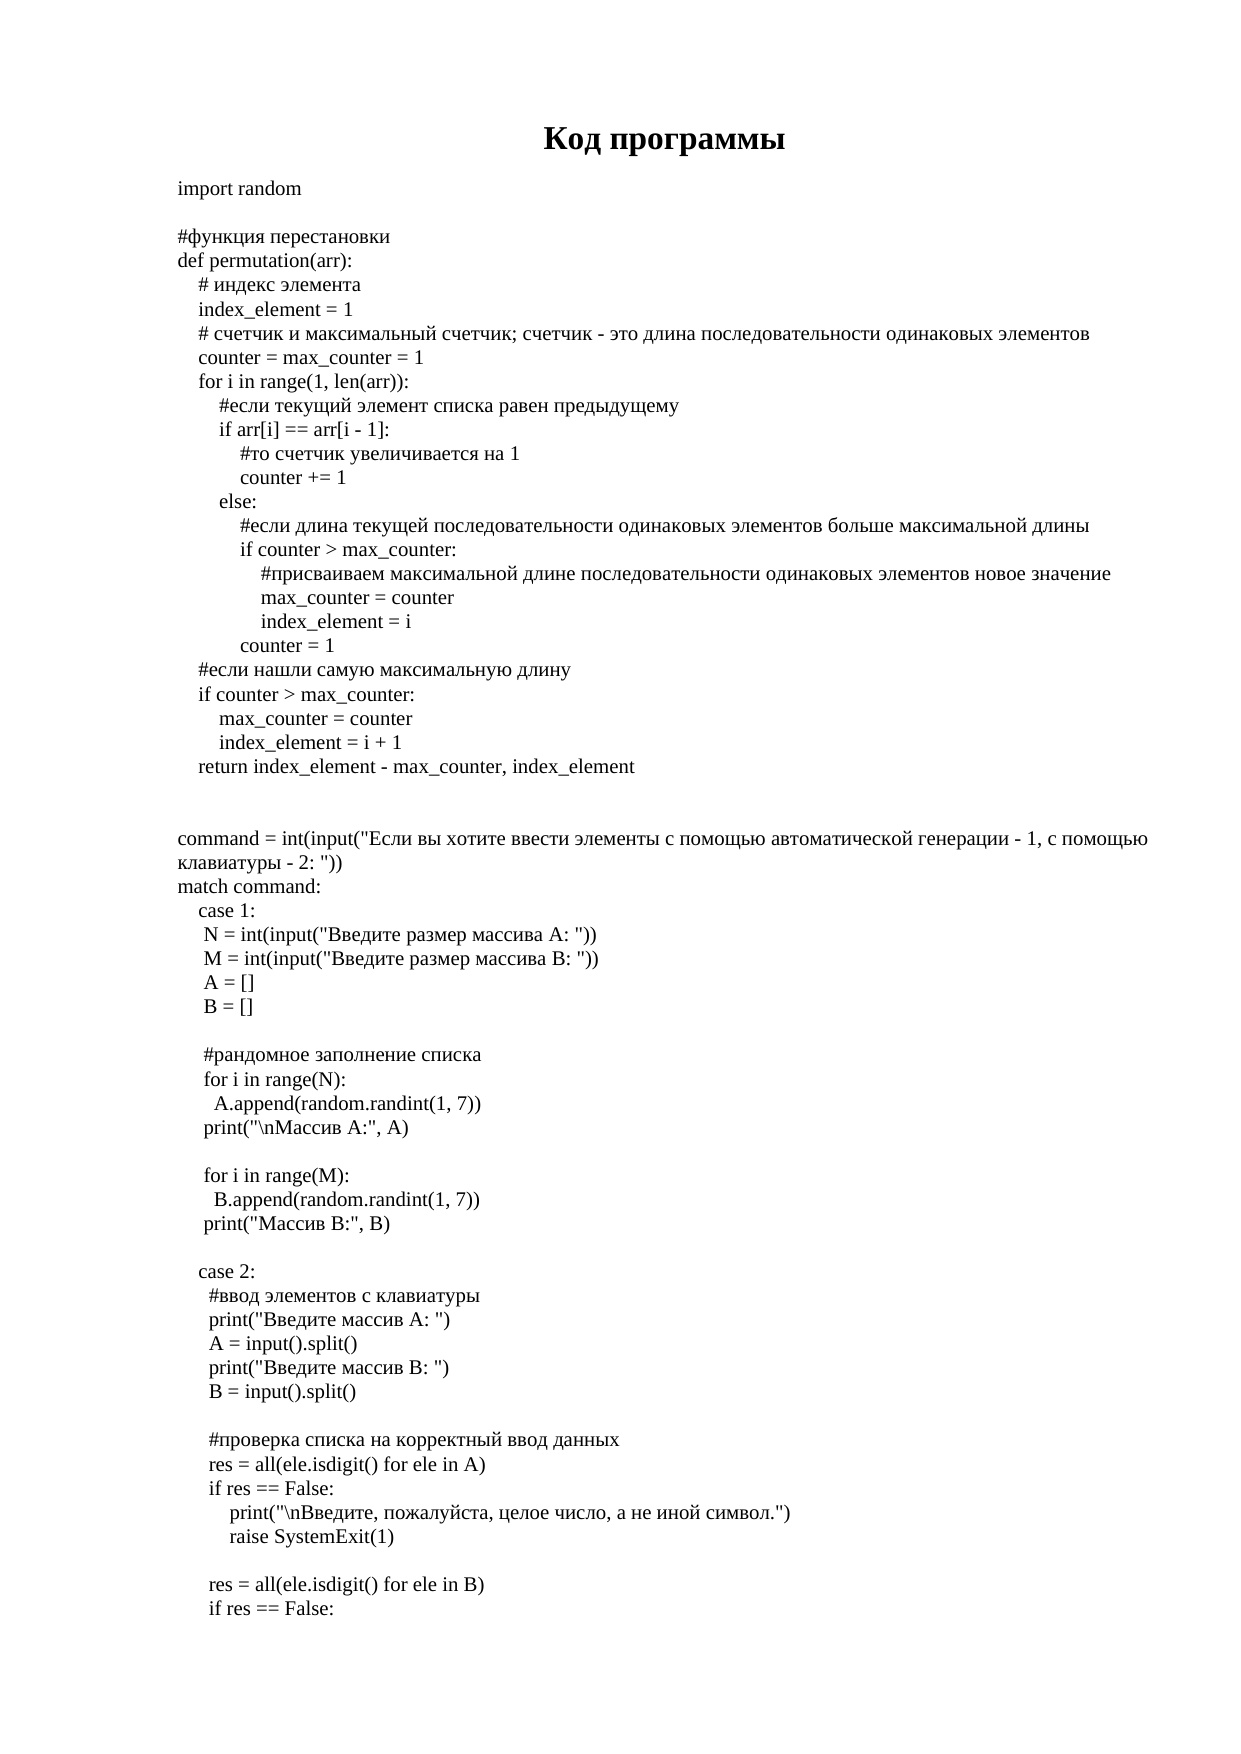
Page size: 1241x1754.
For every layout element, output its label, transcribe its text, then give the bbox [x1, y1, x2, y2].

text #если текущий элемент списка равен предыдущему [177, 393, 1152, 417]
text #если длина текущей последовательности одинаковых элементов больше максимальной длины [177, 513, 1152, 537]
text if counter > max_counter: [177, 537, 1152, 561]
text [177, 1499, 1152, 1524]
text if counter > max_counter: [177, 681, 1152, 706]
text index_element = i [177, 609, 1152, 633]
text #ввод элементов с клавиатуры [177, 1283, 1152, 1307]
text for i in range(1, len(arr)): [177, 369, 1152, 393]
text max_counter = counter [177, 585, 1152, 609]
text A = input().split() [177, 1331, 1152, 1355]
text for i in range(N): [177, 1066, 1152, 1091]
text print("Введите массив В: ") [177, 1355, 1152, 1379]
text counter = 1 [177, 633, 1152, 657]
text max_counter = counter [177, 706, 1152, 729]
text command = int(input("Если вы хотите ввести элементы с помощью автоматической генерации - 1, с помощью клавиатуры - 2: ")) [177, 826, 1152, 874]
text match command: [177, 874, 1152, 898]
text index_element = i + 1 [177, 729, 1152, 754]
text res = all(ele.isdigit() for ele in B) [177, 1572, 1152, 1596]
text # счетчик и максимальный счетчик; счетчик - это длина последовательности одинаковых элементов [177, 321, 1152, 344]
text index_element = 1 [177, 296, 1152, 321]
text counter += 1 [177, 465, 1152, 489]
text raise SystemExit(1) [177, 1524, 1152, 1548]
text A.append(random.randint(1, 7)) [177, 1091, 1152, 1114]
text if res == False: [177, 1596, 1152, 1620]
text Код программы [177, 118, 1152, 156]
text #функция перестановки [177, 224, 1152, 248]
text case 1: [177, 898, 1152, 922]
text counter = max_counter = 1 [177, 344, 1152, 369]
text print("Введите массив А: ") [177, 1307, 1152, 1331]
text M = int(input("Введите размер массива B: ")) [177, 946, 1152, 970]
text print("\nМассив A:", A) [177, 1114, 1152, 1139]
text B.append(random.randint(1, 7)) [177, 1187, 1152, 1211]
text #если нашли самую максимальную длину [177, 657, 1152, 681]
text if arr[i] == arr[i - 1]: [177, 417, 1152, 441]
text if res == False: [177, 1476, 1152, 1499]
text import random [177, 176, 1152, 200]
text print("Массив B:", B) [177, 1211, 1152, 1235]
text #присваиваем максимальной длине последовательности одинаковых элементов новое значение [177, 561, 1152, 585]
text B = [] [177, 994, 1152, 1018]
text #то счетчик увеличивается на 1 [177, 441, 1152, 465]
text #рандомное заполнение списка [177, 1042, 1152, 1066]
text #проверка списка на корректный ввод данных [177, 1427, 1152, 1451]
text def permutation(arr): [177, 248, 1152, 272]
text res = all(ele.isdigit() for ele in A) [177, 1451, 1152, 1476]
text return index_element - max_counter, index_element [177, 754, 1152, 778]
text for i in range(M): [177, 1163, 1152, 1187]
text B = input().split() [177, 1379, 1152, 1403]
text case 2: [177, 1259, 1152, 1283]
text else: [177, 489, 1152, 513]
text A = [] [177, 970, 1152, 994]
text N = int(input("Введите размер массива A: ")) [177, 922, 1152, 946]
text # индекс элемента [177, 272, 1152, 296]
